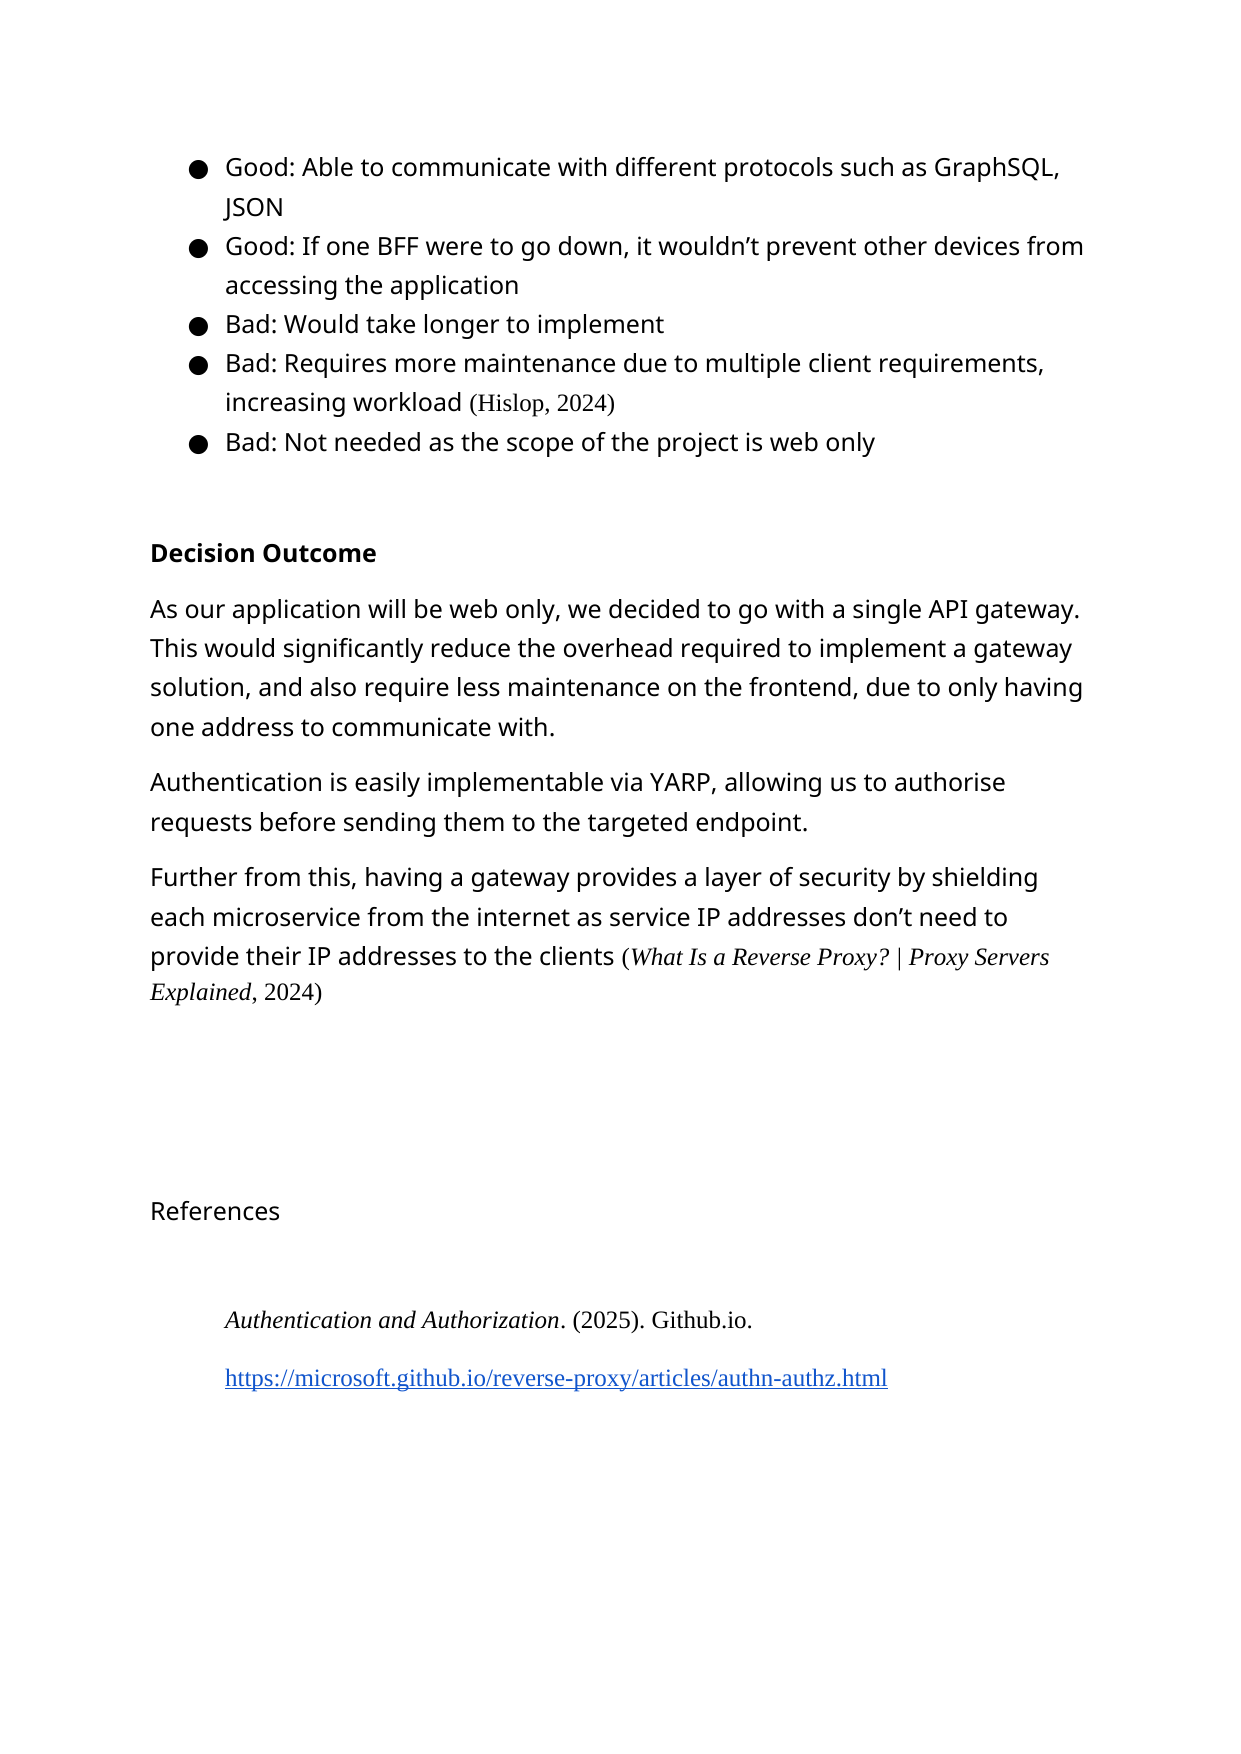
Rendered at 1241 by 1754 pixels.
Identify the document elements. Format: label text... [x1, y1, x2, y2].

text Authentication and Authorization. (2025). Github.io. https://microsoft.github.io/reverse-proxy/articles/authn-authz.html [225, 1306, 1090, 1392]
list Good: If one BFF were to go down, it wouldn’t prevent other devices from accessing the application [187, 228, 1090, 302]
list Bad: Not needed as the scope of the project is web only [187, 424, 1090, 458]
text Further from this, having a gateway provides a layer of security by shielding each microservice from the internet as service IP addresses don’t need to provide their IP addresses to the clients (What Is a Reverse Proxy? | Proxy Servers Explained, 2024) [150, 860, 1090, 1005]
list Bad: Requires more maintenance due to multiple client requirements, increasing workload (Hislop, 2024) [187, 346, 1090, 419]
text As our application will be web only, we decided to go with a single API gateway. This would significantly reduce the overhead required to implement a gateway solution, and also require less maintenance on the frontend, due to only having one address to communicate with. [150, 592, 1090, 743]
text Decision Outcome [150, 536, 1090, 570]
list Good: Able to communicate with different protocols such as GraphSQL, JSON [187, 150, 1090, 223]
list Bad: Would take longer to implement [187, 307, 1090, 341]
text References [150, 1194, 1090, 1228]
text Authentication is easily implementable via YARP, allowing us to authorise requests before sending them to the targeted endpoint. [150, 765, 1090, 838]
